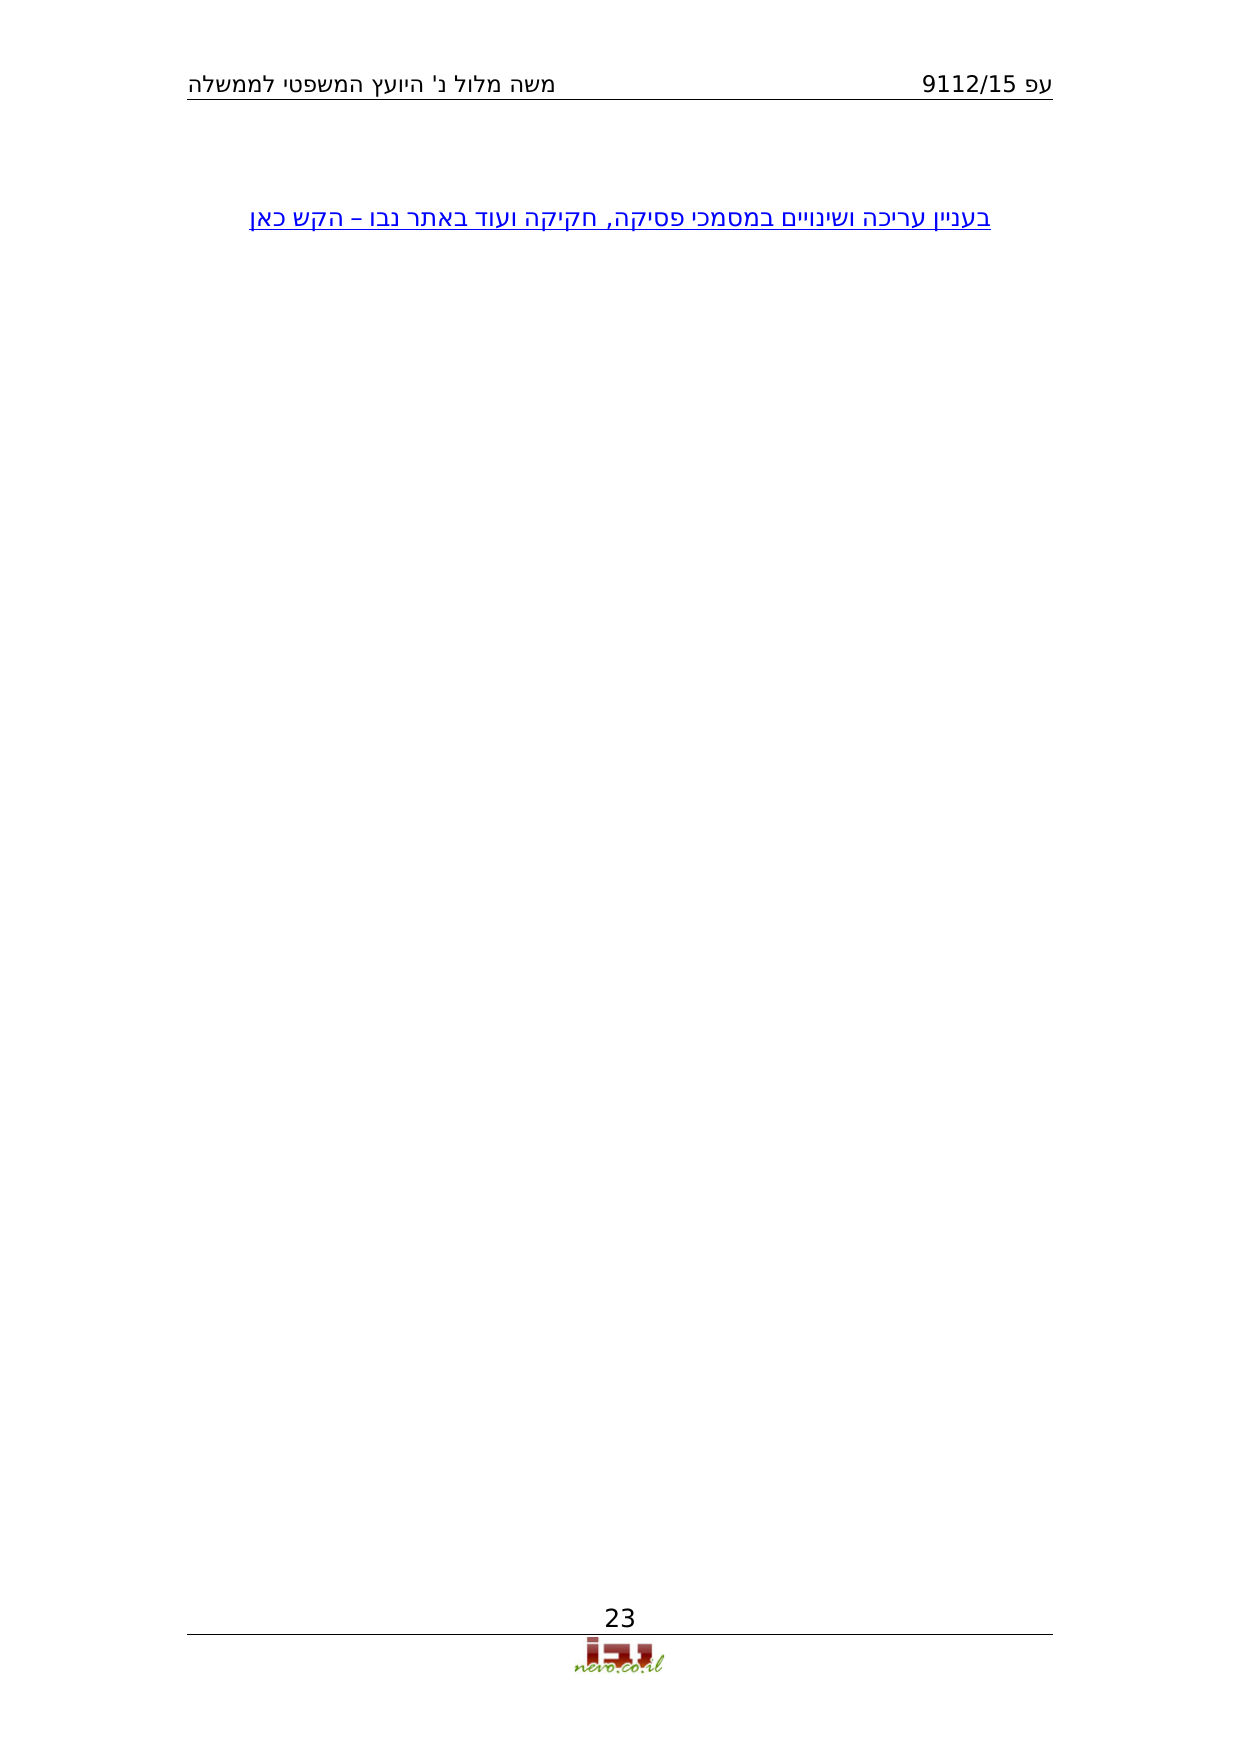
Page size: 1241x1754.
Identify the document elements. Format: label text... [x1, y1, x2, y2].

text בעניין עריכה ושינויים במסמכי פסיקה, חקיקה ועוד באתר נבו – הקש כאן [187, 203, 1053, 233]
picture [574, 1637, 666, 1674]
